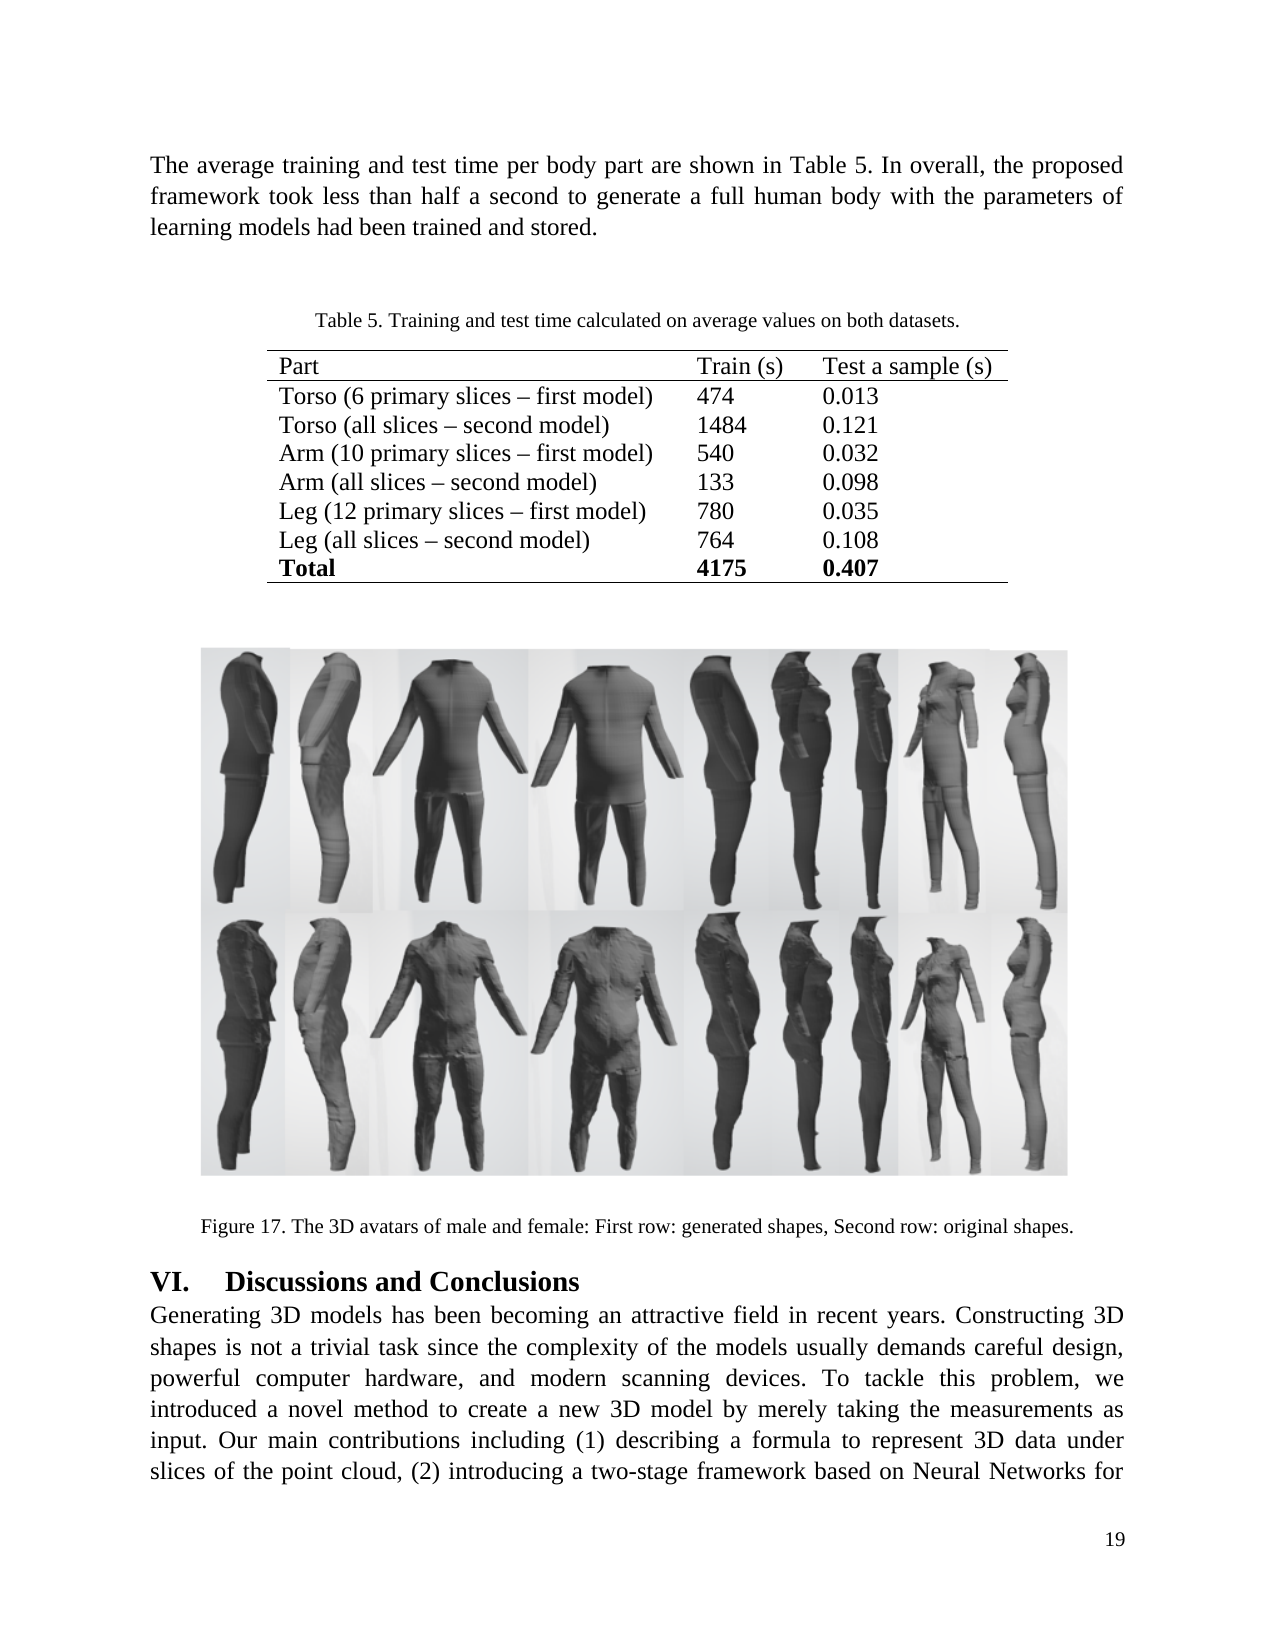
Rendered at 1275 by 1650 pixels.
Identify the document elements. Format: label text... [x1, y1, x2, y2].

subtitle Discussions and Conclusions [150, 1264, 1125, 1298]
table_header Part [267, 351, 685, 380]
table_cell 0.035 [811, 496, 1008, 525]
table_cell 4175 [685, 554, 811, 582]
table_cell 0.121 [811, 410, 1008, 438]
table_cell 0.108 [811, 525, 1008, 553]
table_cell Torso (all slices – second model) [267, 410, 685, 438]
text Table 5. Training and test time calculated on average values on both datasets. [150, 307, 1125, 332]
table_cell Arm (10 primary slices – first model) [267, 439, 685, 467]
table_cell 780 [685, 496, 811, 525]
table_cell Leg (all slices – second model) [267, 525, 685, 553]
table_cell 540 [685, 439, 811, 467]
table_cell 133 [685, 467, 811, 496]
picture [181, 631, 1094, 1195]
table_header Test a sample (s) [811, 351, 1008, 380]
table_cell 0.098 [811, 467, 1008, 496]
table_cell 0.407 [811, 554, 1008, 582]
table_cell Arm (all slices – second model) [267, 467, 685, 496]
text Figure 17. The 3D avatars of male and female: First row: generated shapes, Second row: original shapes. [150, 1213, 1125, 1238]
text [150, 1301, 1125, 1484]
table_cell 0.032 [811, 439, 1008, 467]
table_cell 764 [685, 525, 811, 553]
table_cell Total [267, 554, 685, 582]
table_cell Torso (6 primary slices – first model) [267, 381, 685, 410]
table_cell 0.013 [811, 381, 1008, 410]
table_header Train (s) [685, 351, 811, 380]
table_cell Leg (12 primary slices – first model) [267, 496, 685, 525]
table_cell 474 [685, 381, 811, 410]
table_cell 1484 [685, 410, 811, 438]
text The average training and test time per body part are shown in Table 5. In overall, the proposed framework took less than half a second to generate a full human body with the parameters of learning models had been trained and stored. [150, 150, 1125, 241]
